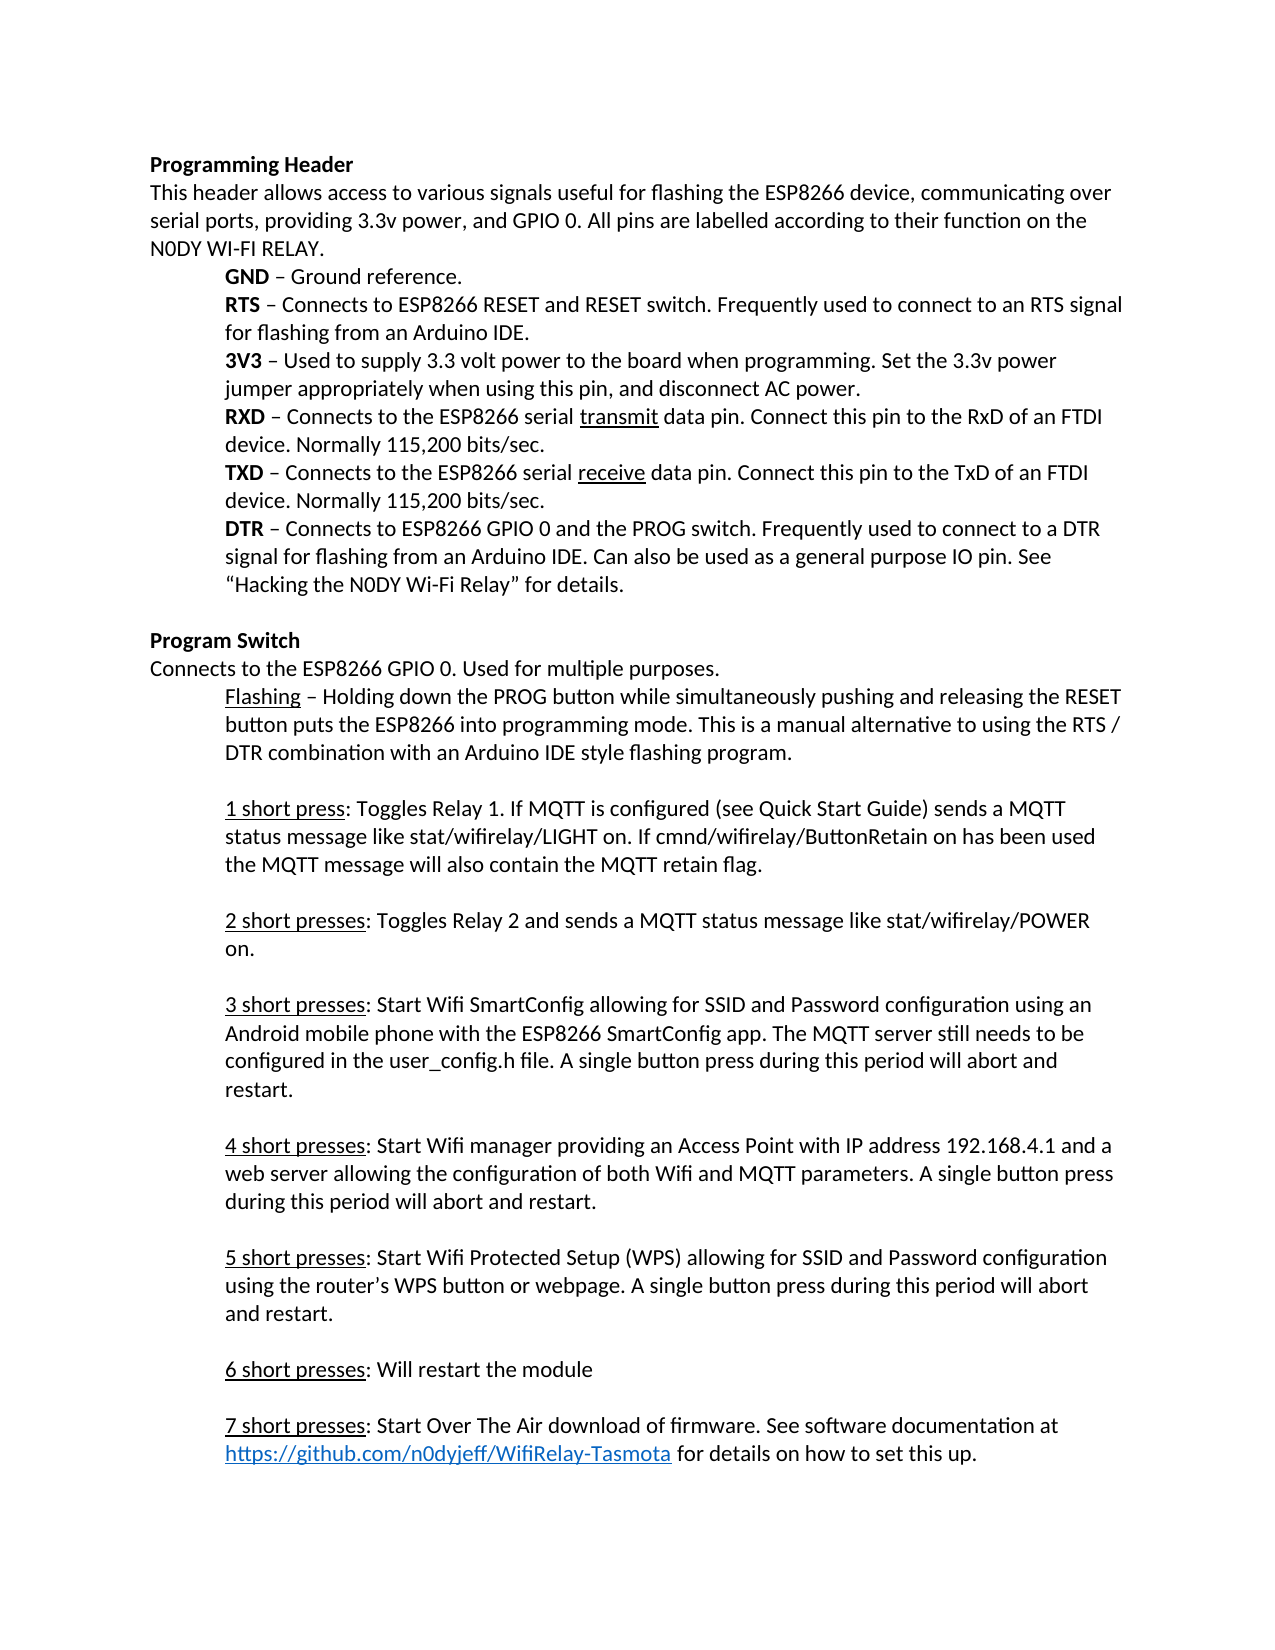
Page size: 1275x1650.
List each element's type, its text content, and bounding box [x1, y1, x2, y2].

text This header allows access to various signals useful for flashing the ESP8266 device, communicating over serial ports, providing 3.3v power, and GPIO 0. All pins are labelled according to their function on the N0DY WI-FI RELAY. [150, 178, 1125, 262]
text 7 short presses: Start Over The Air download of firmware. See software documentation at https://github.com/n0dyjeff/WifiRelay-Tasmota for details on how to set this up. [225, 1411, 1125, 1467]
text GND – Ground reference. [225, 262, 1125, 290]
text 6 short presses: Will restart the module [225, 1355, 1125, 1383]
text RXD – Connects to the ESP8266 serial transmit data pin. Connect this pin to the RxD of an FTDI device. Normally 115,200 bits/sec. [225, 402, 1125, 458]
text 4 short presses: Start Wifi manager providing an Access Point with IP address 192.168.4.1 and a web server allowing the configuration of both Wifi and MQTT parameters. A single button press during this period will abort and restart. [225, 1131, 1125, 1215]
text 5 short presses: Start Wifi Protected Setup (WPS) allowing for SSID and Password configuration using the router’s WPS button or webpage. A single button press during this period will abort and restart. [225, 1243, 1125, 1327]
text RTS – Connects to ESP8266 RESET and RESET switch. Frequently used to connect to an RTS signal for flashing from an Arduino IDE. [225, 290, 1125, 346]
text 1 short press: Toggles Relay 1. If MQTT is configured (see Quick Start Guide) sends a MQTT status message like stat/wifirelay/LIGHT on. If cmnd/wifirelay/ButtonRetain on has been used the MQTT message will also contain the MQTT retain flag. [225, 794, 1125, 878]
text Programming Header [150, 150, 1125, 178]
text 3V3 – Used to supply 3.3 volt power to the board when programming. Set the 3.3v power jumper appropriately when using this pin, and disconnect AC power. [225, 346, 1125, 402]
text Connects to the ESP8266 GPIO 0. Used for multiple purposes. [150, 654, 1125, 682]
text Flashing – Holding down the PROG button while simultaneously pushing and releasing the RESET button puts the ESP8266 into programming mode. This is a manual alternative to using the RTS / DTR combination with an Arduino IDE style flashing program. [225, 682, 1125, 766]
text Program Switch [150, 626, 1125, 654]
text 2 short presses: Toggles Relay 2 and sends a MQTT status message like stat/wifirelay/POWER on. [225, 907, 1125, 963]
text DTR – Connects to ESP8266 GPIO 0 and the PROG switch. Frequently used to connect to a DTR signal for flashing from an Arduino IDE. Can also be used as a general purpose IO pin. See “Hacking the N0DY Wi-Fi Relay” for details. [225, 514, 1125, 598]
text TXD – Connects to the ESP8266 serial receive data pin. Connect this pin to the TxD of an FTDI device. Normally 115,200 bits/sec. [225, 458, 1125, 514]
text 3 short presses: Start Wifi SmartConfig allowing for SSID and Password configuration using an Android mobile phone with the ESP8266 SmartConfig app. The MQTT server still needs to be configured in the user_config.h file. A single button press during this period will abort and restart. [225, 991, 1125, 1103]
